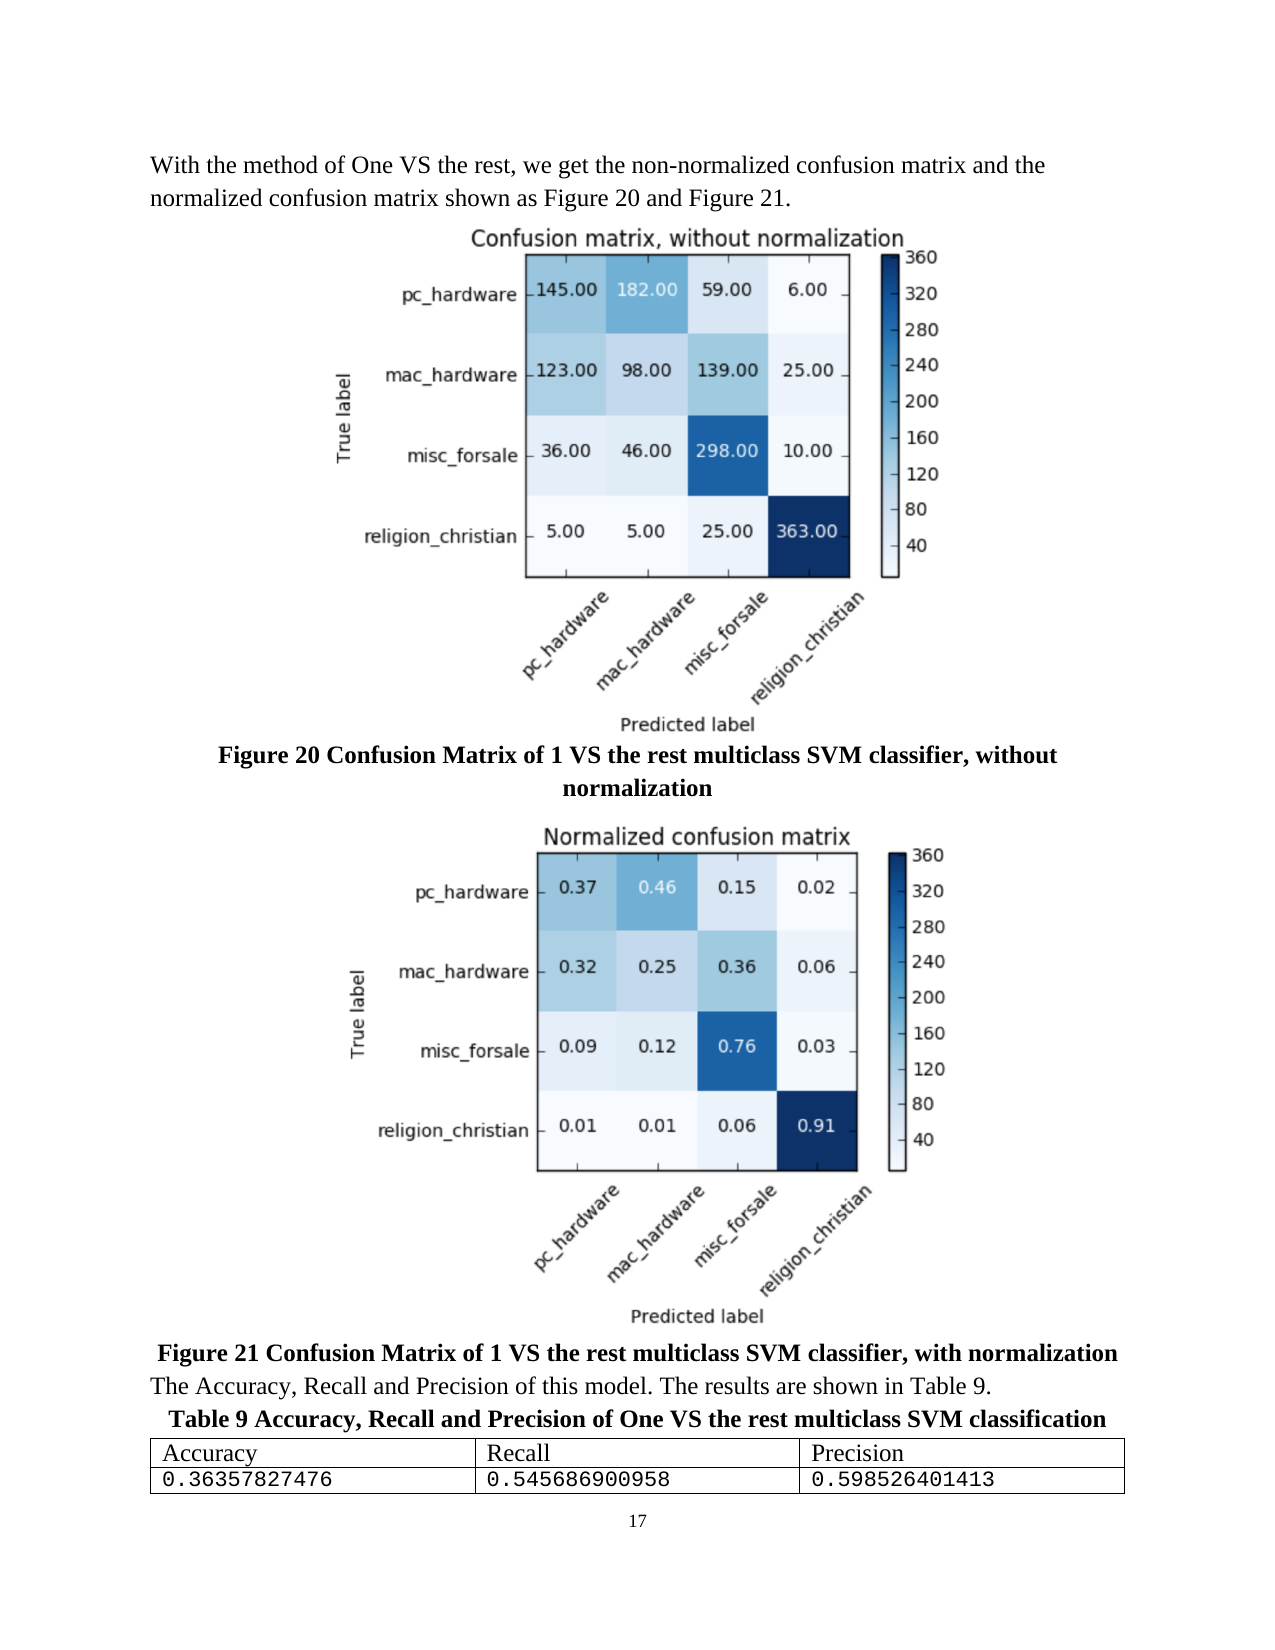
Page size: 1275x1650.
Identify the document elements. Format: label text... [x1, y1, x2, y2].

table_header Recall [476, 1439, 799, 1467]
text Figure 20 Confusion Matrix of 1 VS the rest multiclass SVM classifier, without normalization [150, 740, 1125, 802]
text Figure 21 Confusion Matrix of 1 VS the rest multiclass SVM classifier, with normalization [150, 1338, 1125, 1367]
text The Accuracy, Recall and Precision of this model. The results are shown in Table 9. [150, 1371, 1125, 1400]
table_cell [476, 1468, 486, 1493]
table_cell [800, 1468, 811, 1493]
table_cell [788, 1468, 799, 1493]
text With the method of One VS the rest, we get the non-normalized confusion matrix and the normalized confusion matrix shown as Figure 20 and Figure 21. [150, 150, 1125, 212]
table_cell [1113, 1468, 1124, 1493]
text Table 9 Accuracy, Recall and Precision of One VS the rest multiclass SVM classification [150, 1404, 1125, 1433]
table_header Accuracy [151, 1439, 475, 1467]
table_header Precision [800, 1439, 1124, 1467]
picture [325, 216, 951, 736]
picture [325, 806, 951, 1334]
